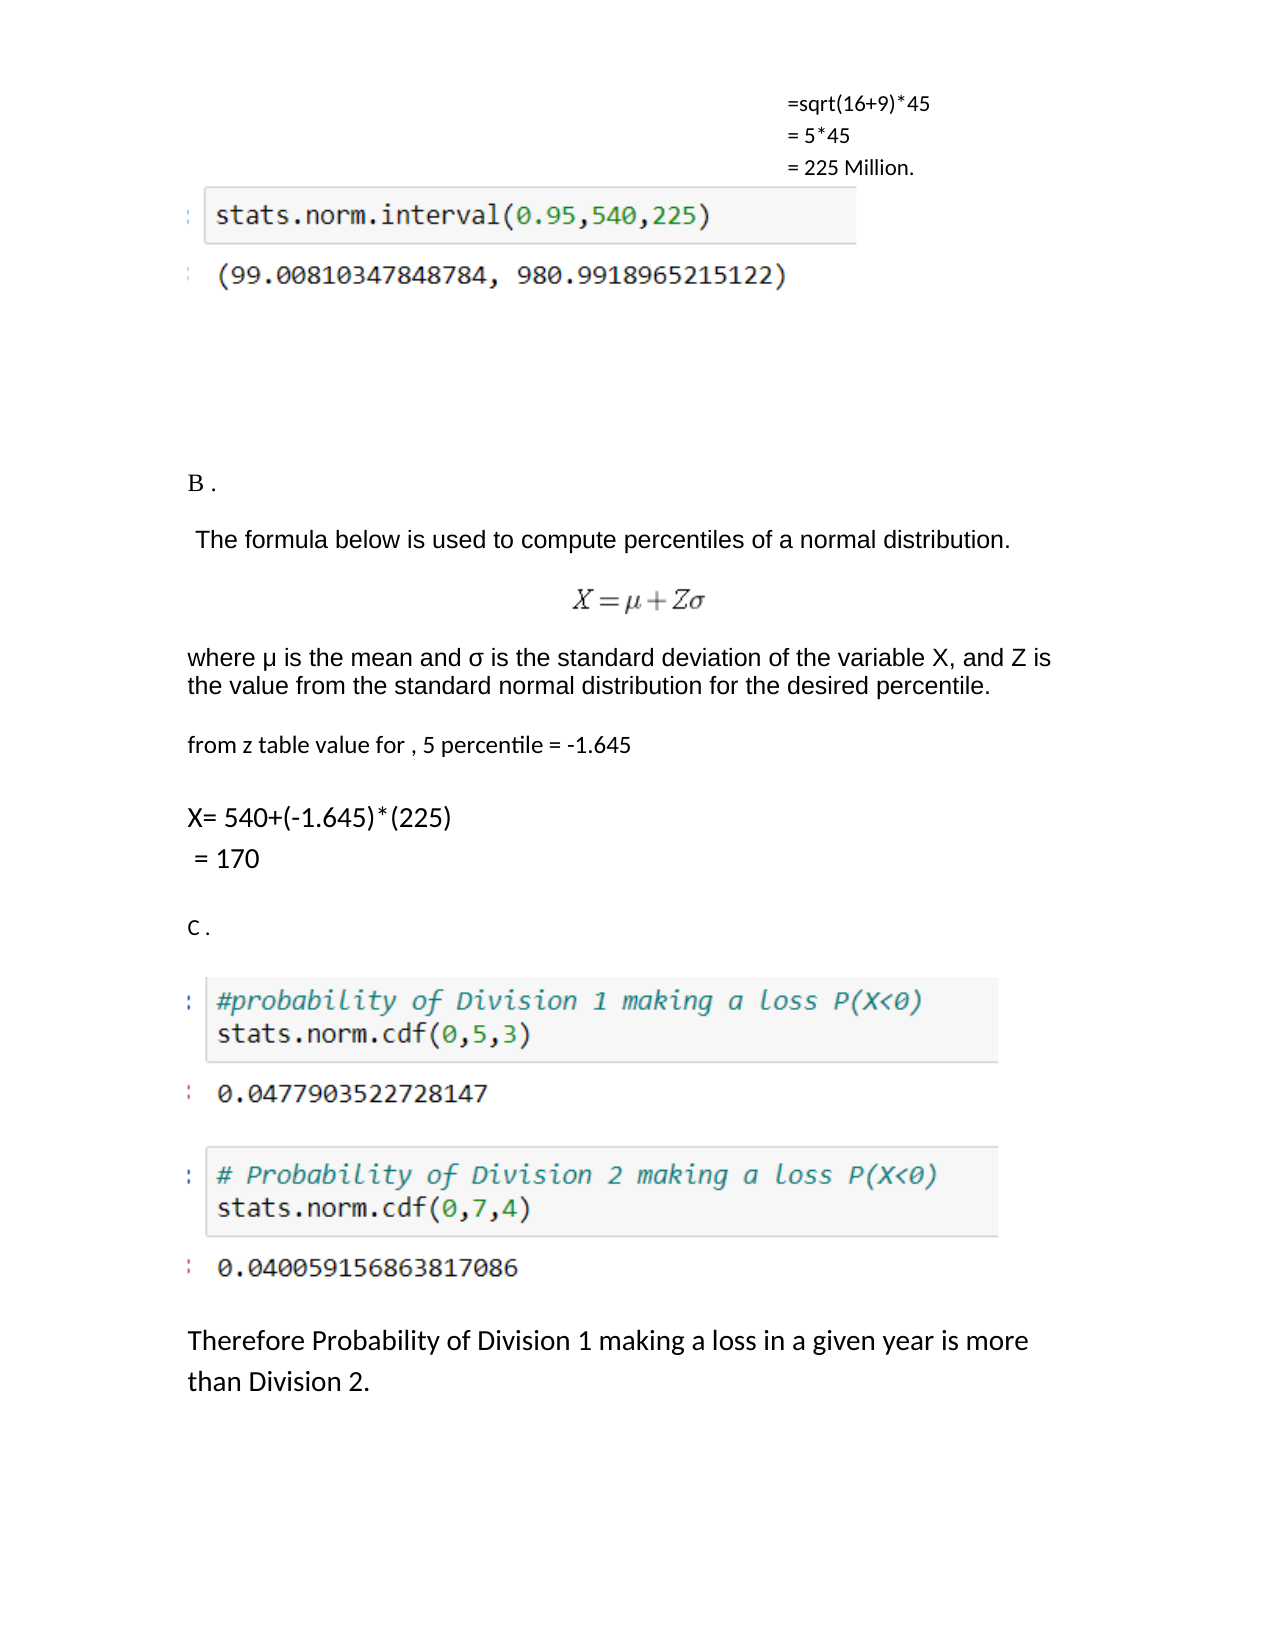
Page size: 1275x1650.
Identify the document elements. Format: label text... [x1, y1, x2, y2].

text Therefore Probability of Division 1 making a loss in a given year is more than Division 2. [187, 1322, 1087, 1399]
text from z table value for , 5 percentile = -1.645 [187, 729, 1087, 760]
text The formula below is used to compute percentiles of a normal distribution. [187, 526, 1087, 554]
text = 5*45 [187, 121, 1087, 149]
picture [187, 185, 857, 306]
text where μ is the mean and σ is the standard deviation of the variable X, and Z is the value from the standard normal distribution for the desired percentile. [187, 643, 1087, 700]
picture [187, 977, 999, 1319]
picture [570, 583, 706, 614]
text = 170 [187, 840, 1087, 876]
text B . [187, 468, 1087, 496]
text C . [187, 913, 1087, 941]
text =sqrt(16+9)*45 [187, 89, 1087, 117]
text X= 540+(-1.645)*(225) [187, 799, 1087, 835]
